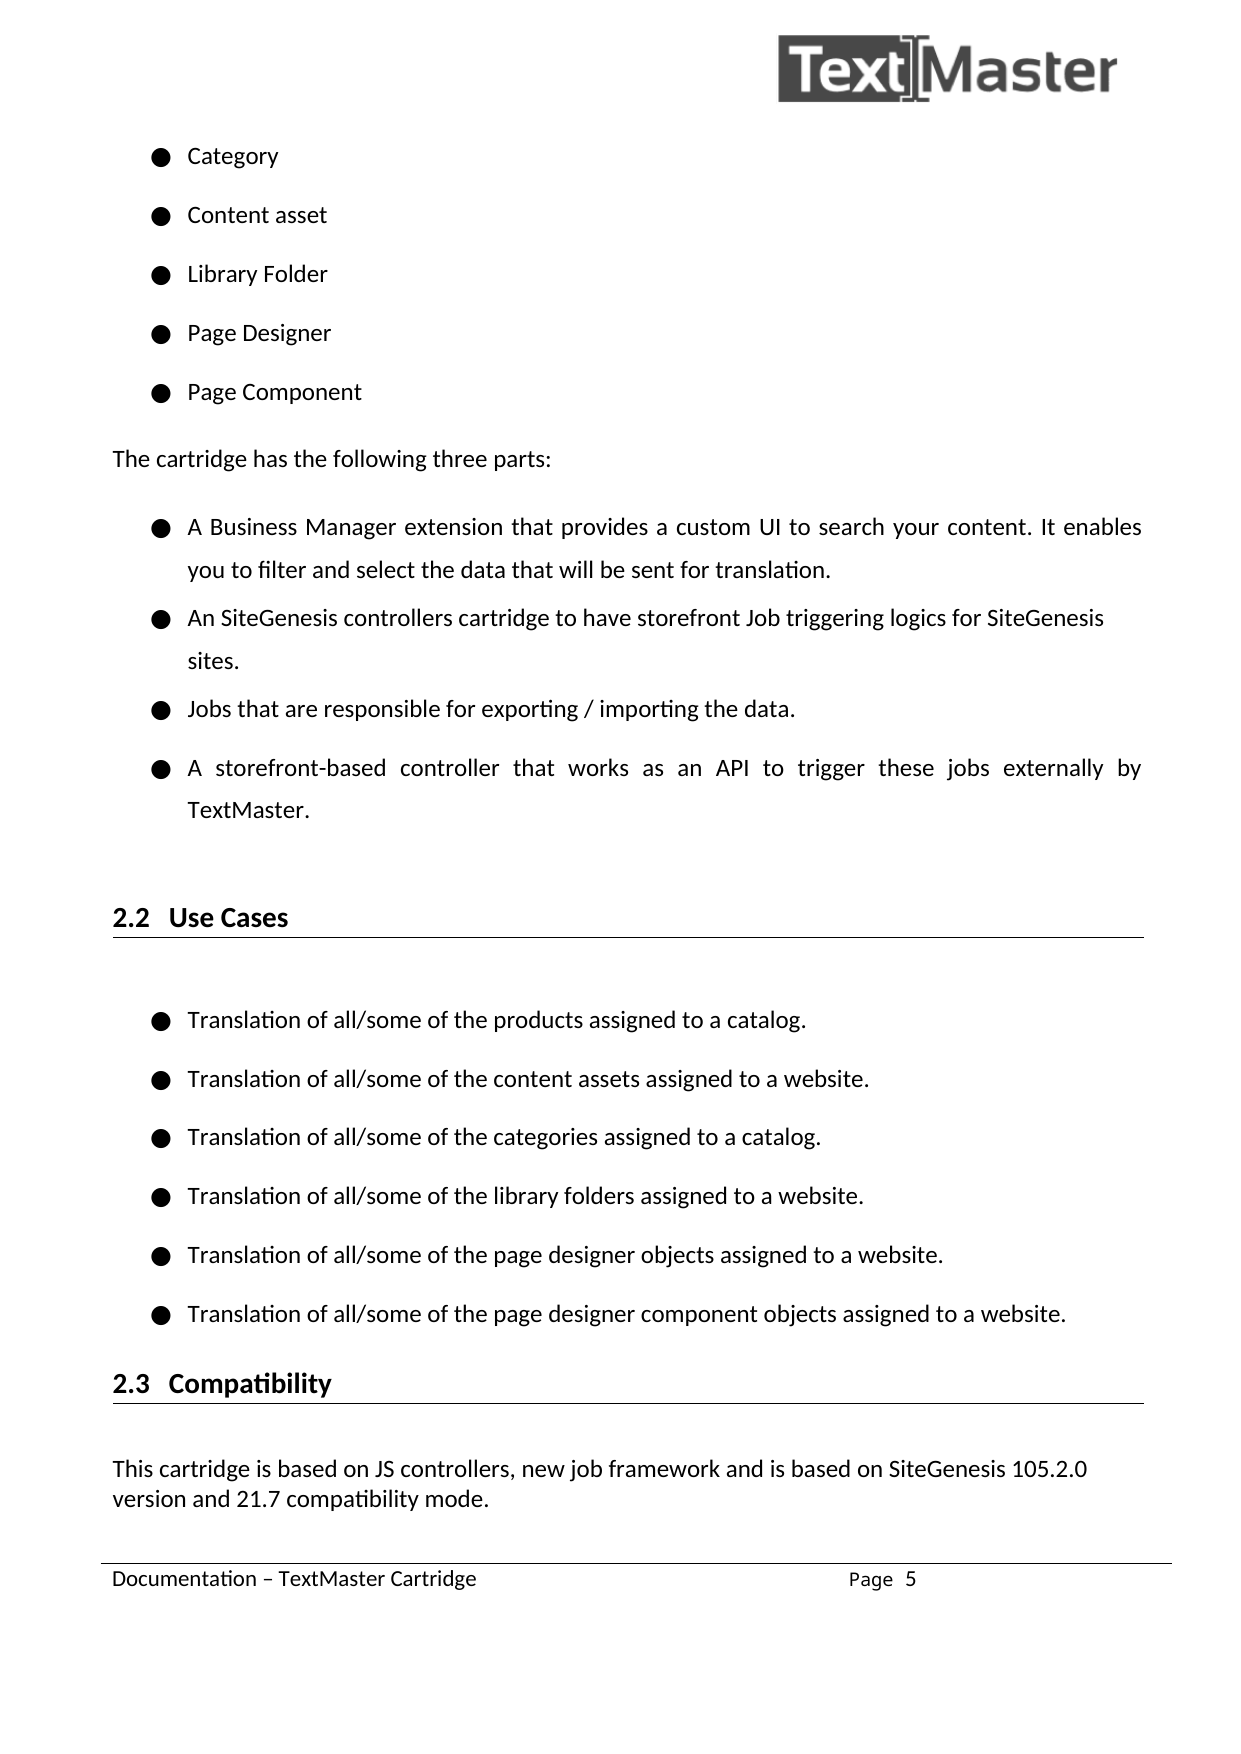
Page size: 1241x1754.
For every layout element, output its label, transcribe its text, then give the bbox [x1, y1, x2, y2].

list An SiteGenesis controllers cartridge to have storefront Job triggering logics for SiteGenesis sites. [150, 589, 1144, 676]
text This cartridge is based on JS controllers, new job framework and is based on SiteGenesis 105.2.0 version and 21.7 compatibility mode. [112, 1453, 1144, 1514]
picture [775, 33, 1119, 104]
subtitle Use Cases [112, 899, 1144, 938]
list Translation of all/some of the products assigned to a catalog. [150, 991, 1144, 1042]
list Content asset [150, 187, 1144, 238]
list Page Component [150, 363, 1144, 414]
list Jobs that are responsible for exporting / importing the data. [150, 680, 1144, 731]
list Page Designer [150, 304, 1144, 356]
list A storefront-based controller that works as an API to trigger these jobs externally by TextMaster. [150, 739, 1144, 825]
subtitle Compatibility [112, 1365, 1144, 1404]
list Translation of all/some of the page designer component objects assigned to a website. [150, 1285, 1144, 1337]
list Library Folder [150, 245, 1144, 297]
list Translation of all/some of the page designer objects assigned to a website. [150, 1227, 1144, 1278]
text The cartridge has the following three parts: [112, 443, 1144, 473]
list Translation of all/some of the categories assigned to a catalog. [150, 1109, 1144, 1160]
list Translation of all/some of the content assets assigned to a website. [150, 1050, 1144, 1101]
list Translation of all/some of the library folders assigned to a website. [150, 1168, 1144, 1219]
list Category [150, 128, 1144, 179]
list A Business Manager extension that provides a custom UI to search your content. It enables you to filter and select the data that will be sent for translation. [150, 499, 1144, 585]
